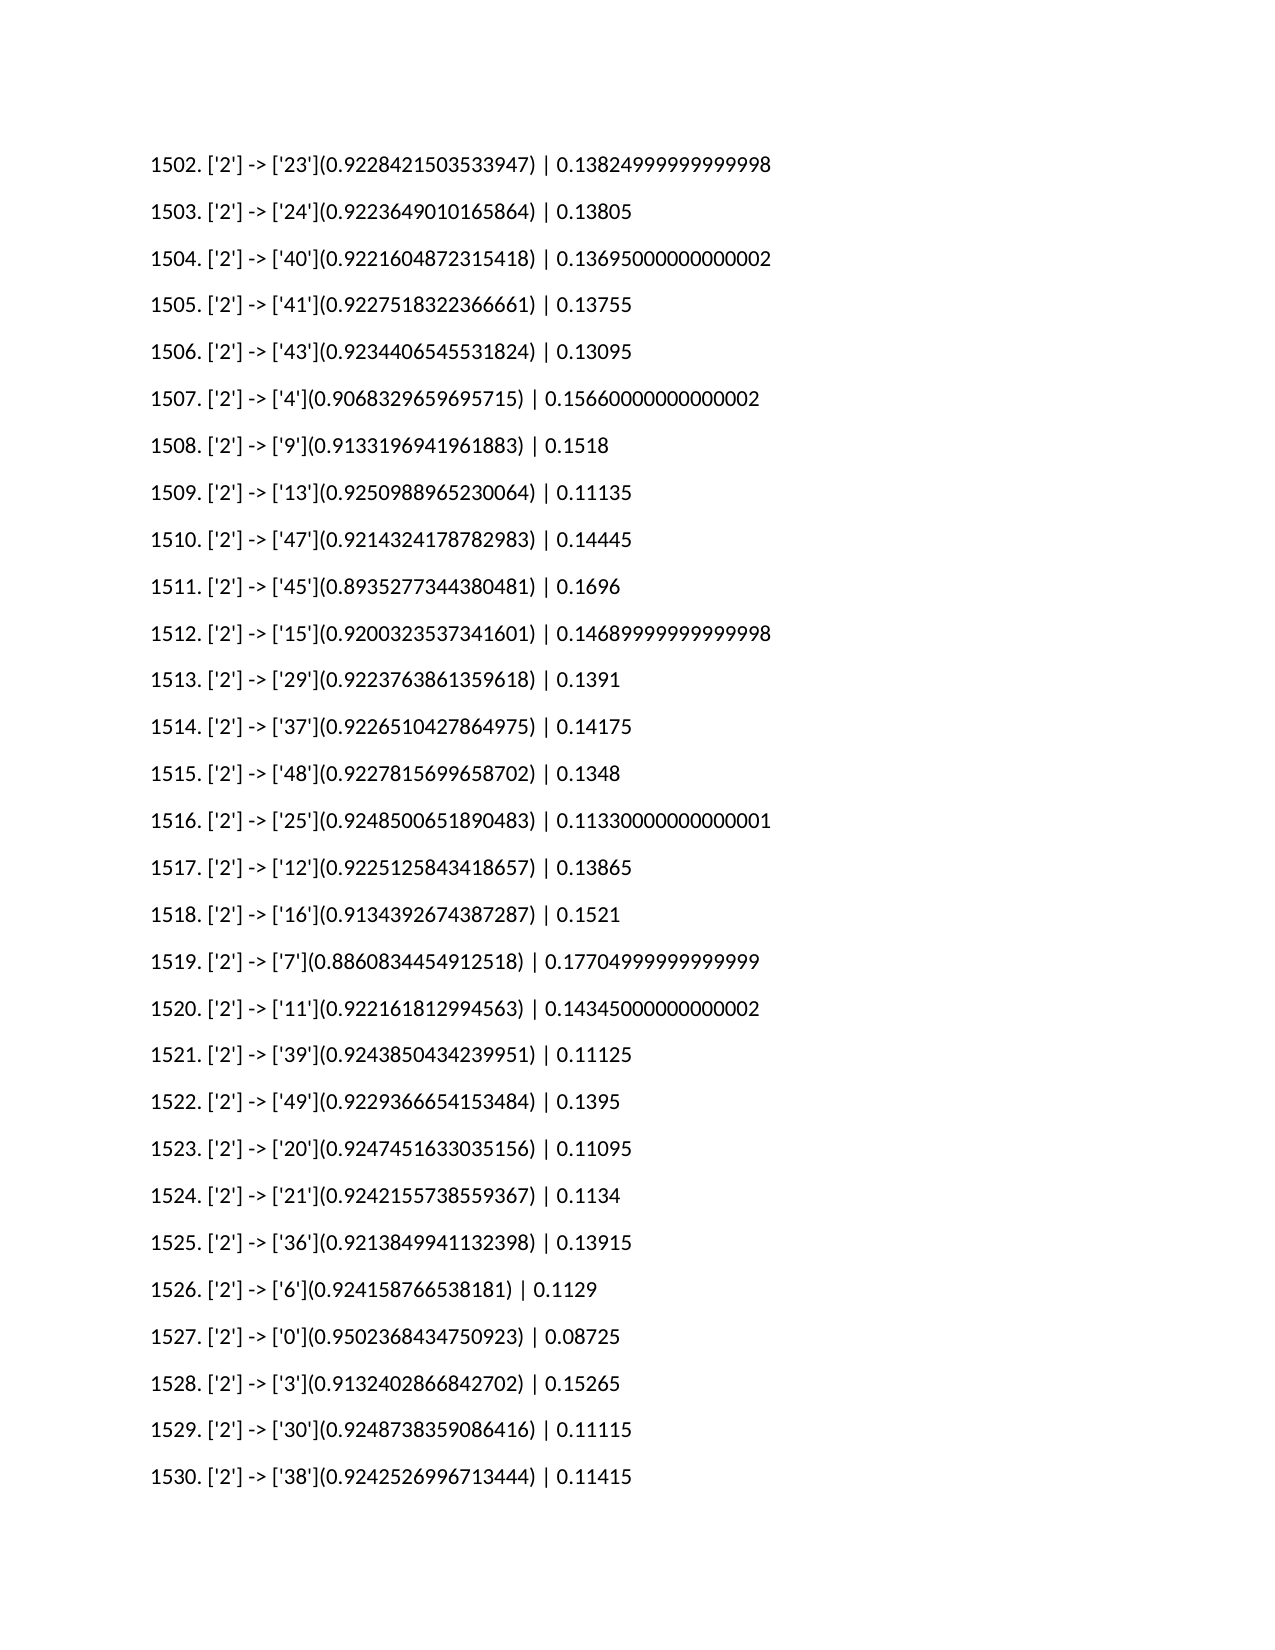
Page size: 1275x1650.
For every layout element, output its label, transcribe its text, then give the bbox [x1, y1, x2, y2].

text 1529. ['2'] -> ['30'](0.9248738359086416) | 0.11115 [150, 1416, 1125, 1444]
text 1507. ['2'] -> ['4'](0.9068329659695715) | 0.15660000000000002 [150, 384, 1125, 412]
text 1522. ['2'] -> ['49'](0.9229366654153484) | 0.1395 [150, 1087, 1125, 1116]
text 1503. ['2'] -> ['24'](0.9223649010165864) | 0.13805 [150, 197, 1125, 225]
text 1530. ['2'] -> ['38'](0.9242526996713444) | 0.11415 [150, 1462, 1125, 1491]
text 1520. ['2'] -> ['11'](0.922161812994563) | 0.14345000000000002 [150, 994, 1125, 1022]
text 1508. ['2'] -> ['9'](0.9133196941961883) | 0.1518 [150, 431, 1125, 459]
text 1525. ['2'] -> ['36'](0.9213849941132398) | 0.13915 [150, 1228, 1125, 1256]
text 1527. ['2'] -> ['0'](0.9502368434750923) | 0.08725 [150, 1322, 1125, 1350]
text 1517. ['2'] -> ['12'](0.9225125843418657) | 0.13865 [150, 853, 1125, 881]
text 1512. ['2'] -> ['15'](0.9200323537341601) | 0.14689999999999998 [150, 619, 1125, 647]
text 1514. ['2'] -> ['37'](0.9226510427864975) | 0.14175 [150, 712, 1125, 741]
text 1523. ['2'] -> ['20'](0.9247451633035156) | 0.11095 [150, 1134, 1125, 1162]
text 1505. ['2'] -> ['41'](0.9227518322366661) | 0.13755 [150, 291, 1125, 319]
text 1528. ['2'] -> ['3'](0.9132402866842702) | 0.15265 [150, 1369, 1125, 1397]
text 1506. ['2'] -> ['43'](0.9234406545531824) | 0.13095 [150, 337, 1125, 366]
text 1518. ['2'] -> ['16'](0.9134392674387287) | 0.1521 [150, 900, 1125, 928]
text 1511. ['2'] -> ['45'](0.8935277344380481) | 0.1696 [150, 572, 1125, 600]
text 1509. ['2'] -> ['13'](0.9250988965230064) | 0.11135 [150, 478, 1125, 506]
text 1515. ['2'] -> ['48'](0.9227815699658702) | 0.1348 [150, 759, 1125, 787]
text 1502. ['2'] -> ['23'](0.9228421503533947) | 0.13824999999999998 [150, 150, 1125, 178]
text 1521. ['2'] -> ['39'](0.9243850434239951) | 0.11125 [150, 1041, 1125, 1069]
text 1516. ['2'] -> ['25'](0.9248500651890483) | 0.11330000000000001 [150, 806, 1125, 834]
text 1526. ['2'] -> ['6'](0.924158766538181) | 0.1129 [150, 1275, 1125, 1303]
text 1519. ['2'] -> ['7'](0.8860834454912518) | 0.17704999999999999 [150, 947, 1125, 975]
text 1513. ['2'] -> ['29'](0.9223763861359618) | 0.1391 [150, 666, 1125, 694]
text 1504. ['2'] -> ['40'](0.9221604872315418) | 0.13695000000000002 [150, 244, 1125, 272]
text 1524. ['2'] -> ['21'](0.9242155738559367) | 0.1134 [150, 1181, 1125, 1209]
text 1510. ['2'] -> ['47'](0.9214324178782983) | 0.14445 [150, 525, 1125, 553]
